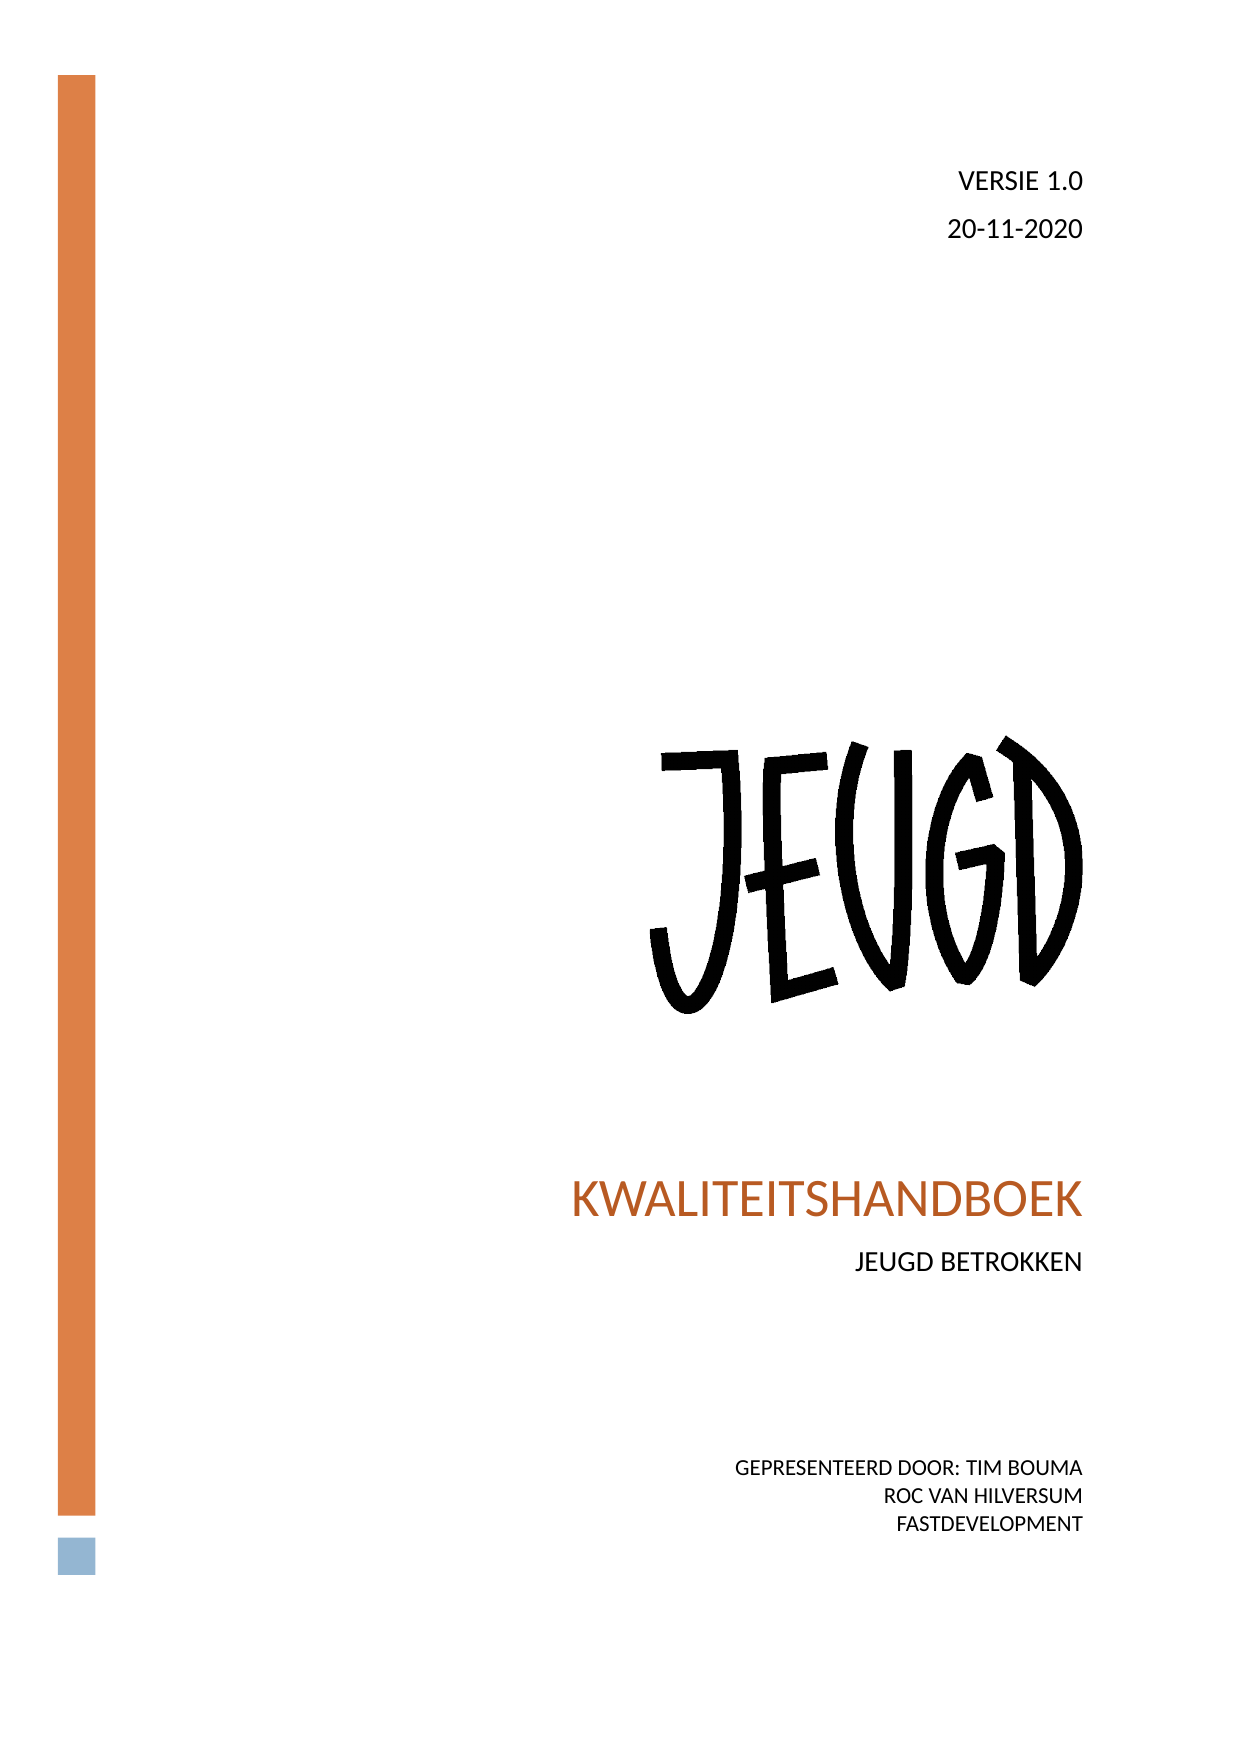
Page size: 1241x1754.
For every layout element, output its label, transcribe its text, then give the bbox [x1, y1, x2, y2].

subtitle 1.0 [157, 162, 1083, 198]
text Tim Bouma [157, 1453, 1083, 1481]
text FastDevelopment [157, 1509, 1083, 1537]
picture [649, 735, 1083, 1014]
